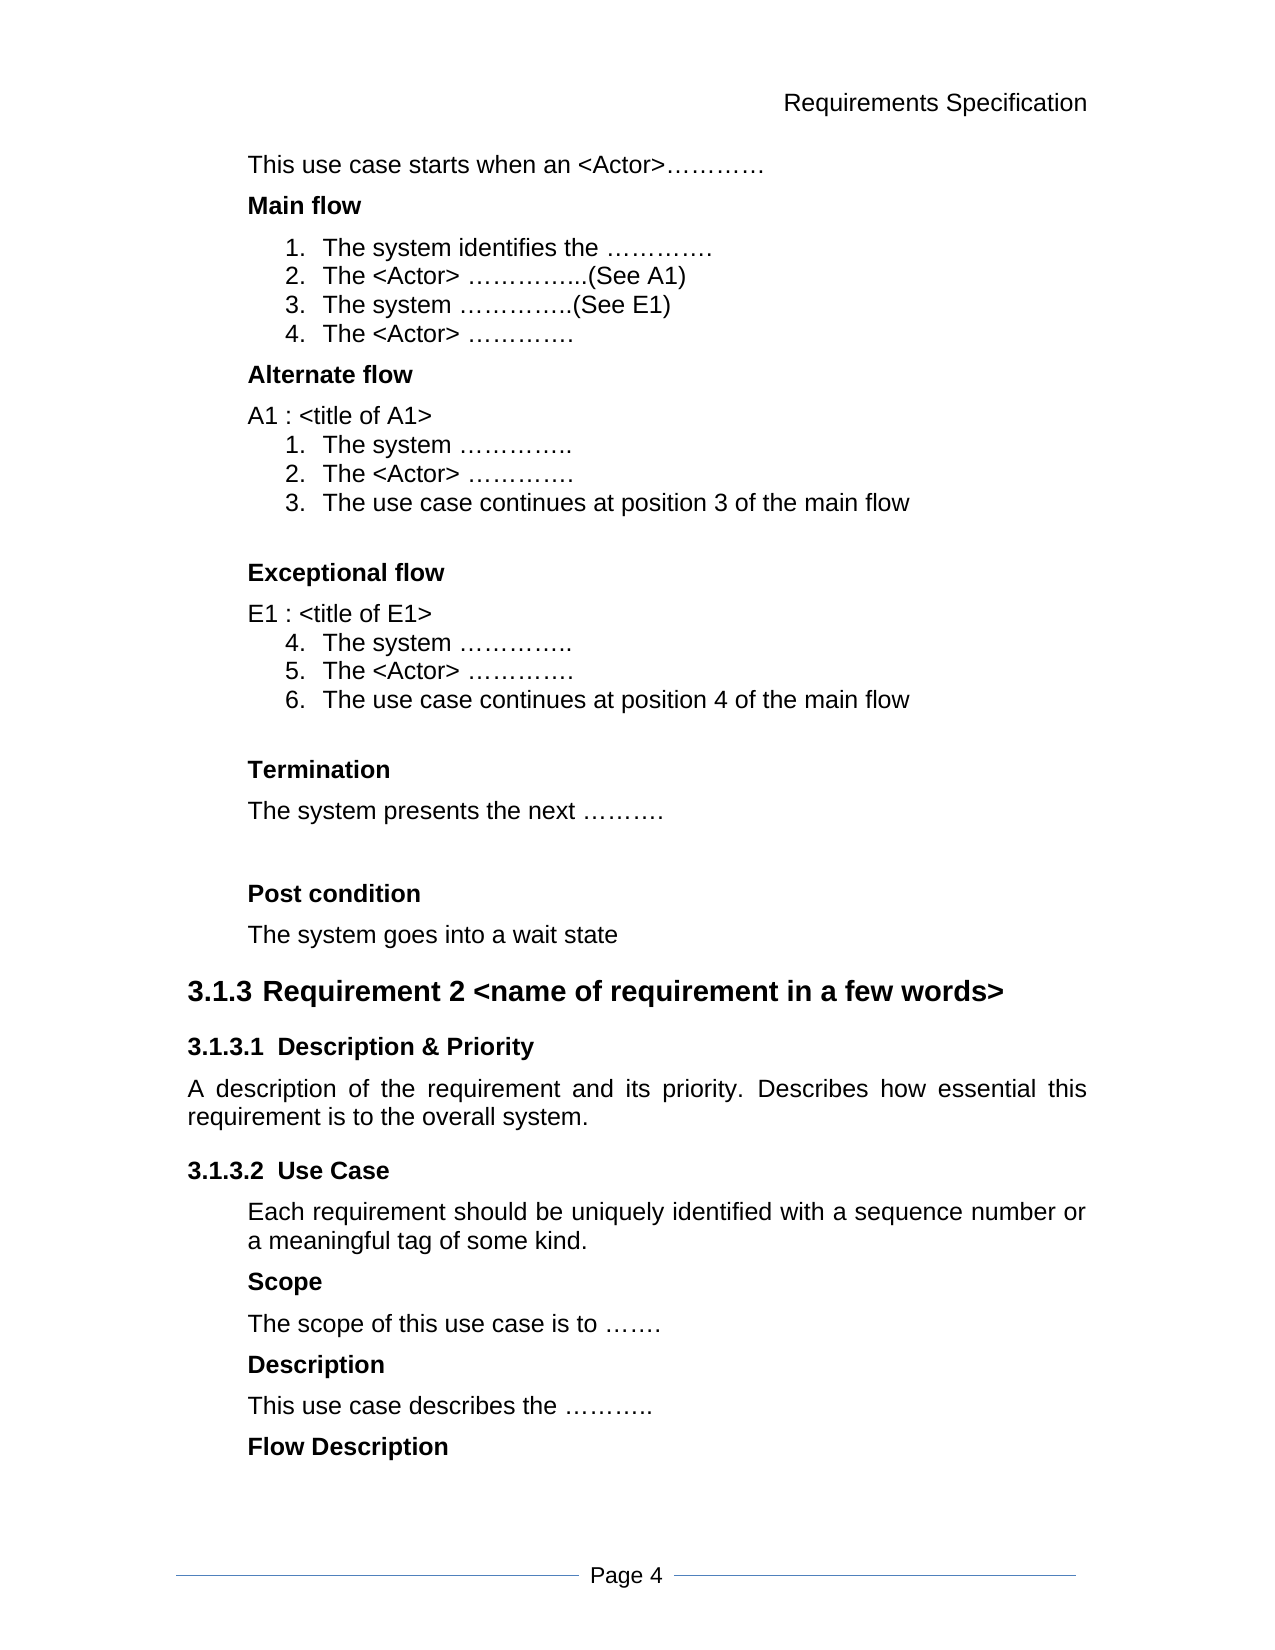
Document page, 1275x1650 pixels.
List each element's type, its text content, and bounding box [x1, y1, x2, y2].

text This use case starts when an <Actor>………… [247, 150, 1087, 179]
list The system ………….. [285, 430, 1087, 459]
list The use case continues at position 4 of the main flow [285, 685, 1087, 714]
text The system presents the next ………. [247, 796, 1087, 825]
text A description of the requirement and its priority. Describes how essential this requirement is to the overall system. [187, 1073, 1087, 1131]
list The system identifies the …………. [285, 232, 1087, 261]
text Flow Description [247, 1432, 1087, 1461]
list The <Actor> …………. [285, 459, 1087, 487]
text The system goes into a wait state [247, 920, 1087, 949]
list The system …………..(See E1) [285, 290, 1087, 319]
text Main flow [247, 191, 1087, 220]
subtitle Requirement 2 <name of requirement in a few words> [187, 974, 1087, 1007]
list The use case continues at position 3 of the main flow [285, 487, 1087, 516]
list E1 : <title of E1> [247, 599, 1087, 627]
text Description [247, 1350, 1087, 1378]
subtitle Description & Priority [187, 1032, 1087, 1061]
text Scope [247, 1267, 1087, 1296]
text The scope of this use case is to ……. [247, 1308, 1087, 1337]
text This use case describes the ……….. [247, 1391, 1087, 1420]
list The <Actor> …………. [285, 656, 1087, 685]
text Exceptional flow [247, 557, 1087, 586]
text Post condition [247, 879, 1087, 907]
list The <Actor> …………...(See A1) [285, 261, 1087, 290]
list A1 : <title of A1> [247, 401, 1087, 430]
list The system ………….. [285, 627, 1087, 656]
list The <Actor> …………. [285, 319, 1087, 347]
text Each requirement should be uniquely identified with a sequence number or a meaningful tag of some kind. [247, 1197, 1087, 1255]
text Alternate flow [247, 360, 1087, 389]
subtitle Use Case [187, 1156, 1087, 1185]
text Termination [247, 755, 1087, 784]
